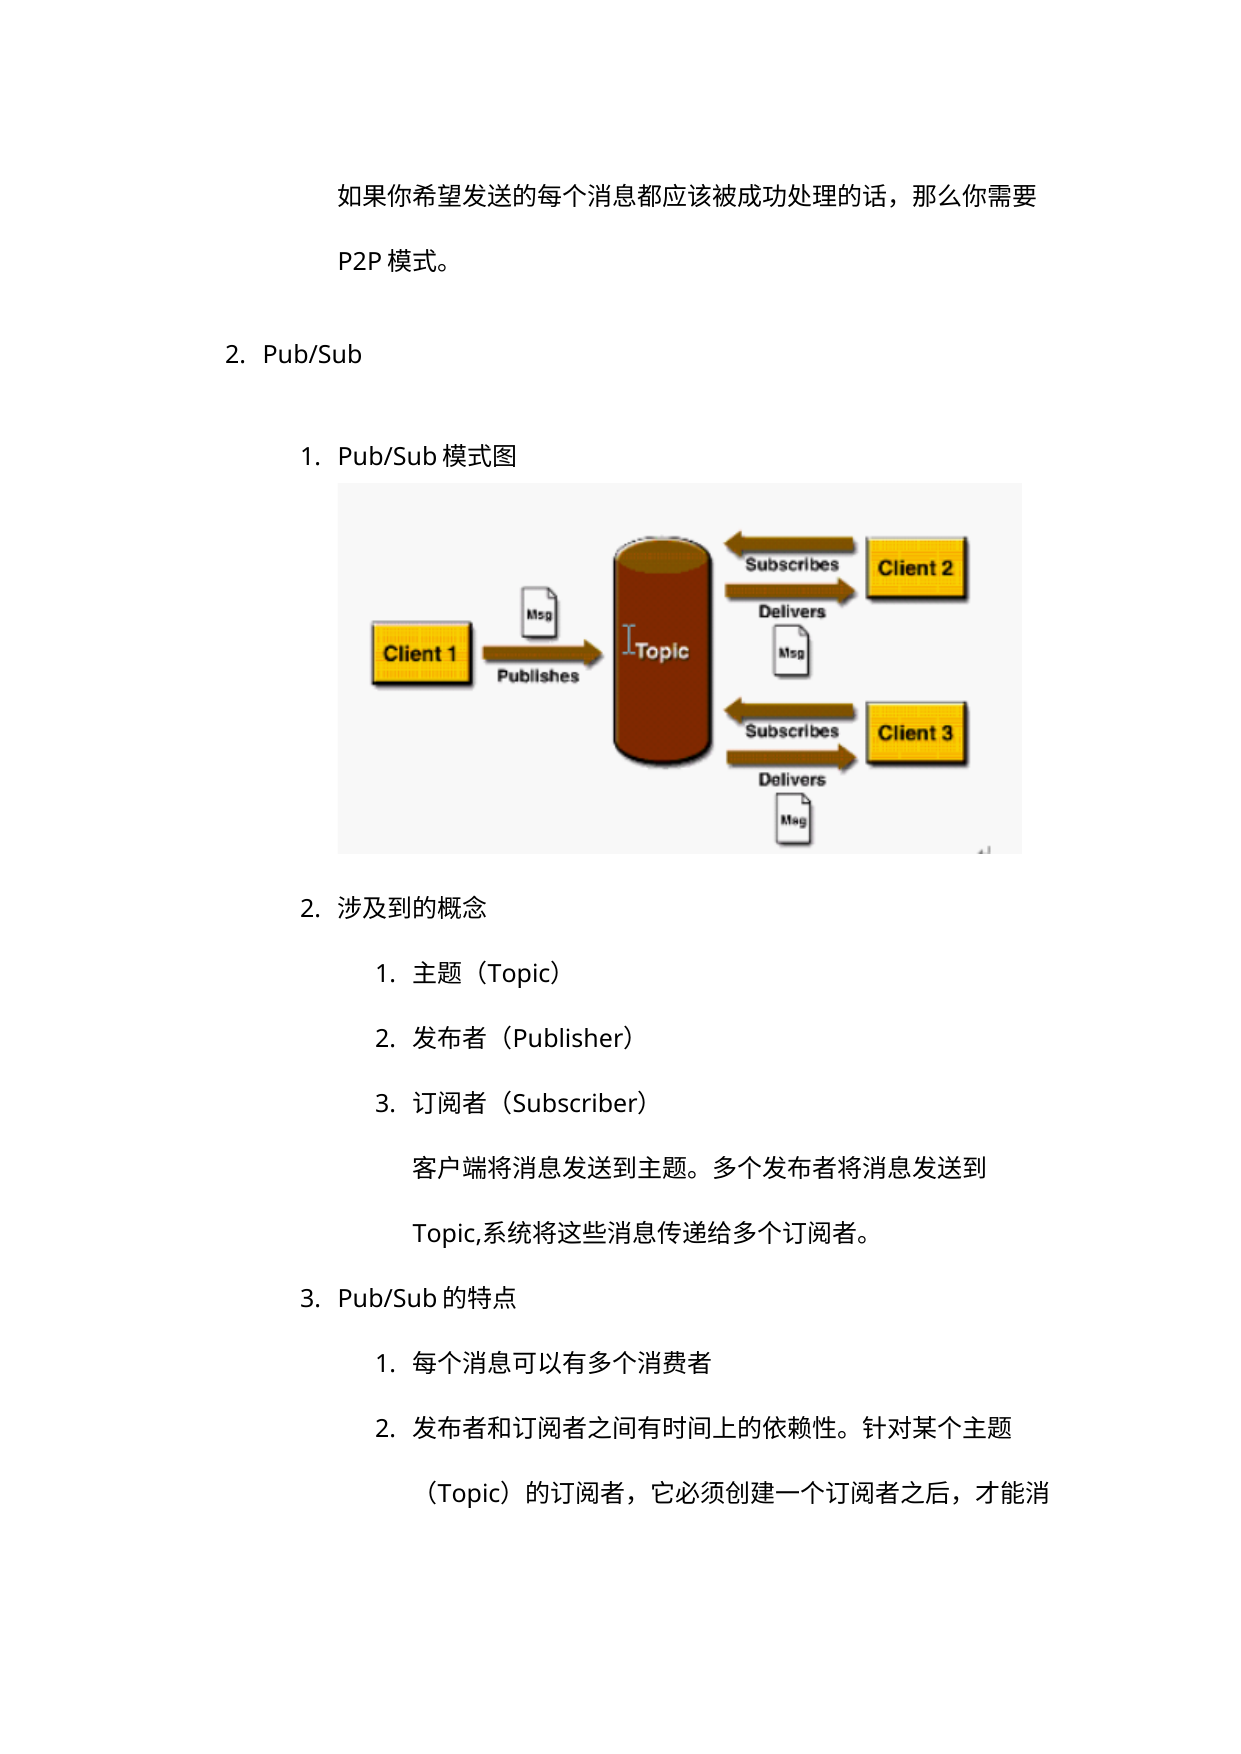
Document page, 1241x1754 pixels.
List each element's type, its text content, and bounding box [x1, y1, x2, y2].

list 主题（Topic） [375, 939, 1053, 1004]
list Pub/Sub [225, 321, 1053, 386]
list 涉及到的概念 [300, 874, 1053, 939]
list 每个消息可以有多个消费者 [375, 1329, 1053, 1394]
list 发布者（Publisher） [375, 1004, 1053, 1069]
list 订阅者（Subscriber） 客户端将消息发送到主题。多个发布者将消息发送到Topic,系统将这些消息传递给多个订阅者。 [375, 1069, 1053, 1264]
text 如果你希望发送的每个消息都应该被成功处理的话，那么你需要P2P模式。 [337, 162, 1053, 292]
picture [337, 483, 1022, 854]
list Pub/Sub的特点 [300, 1264, 1053, 1329]
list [375, 1394, 1053, 1524]
